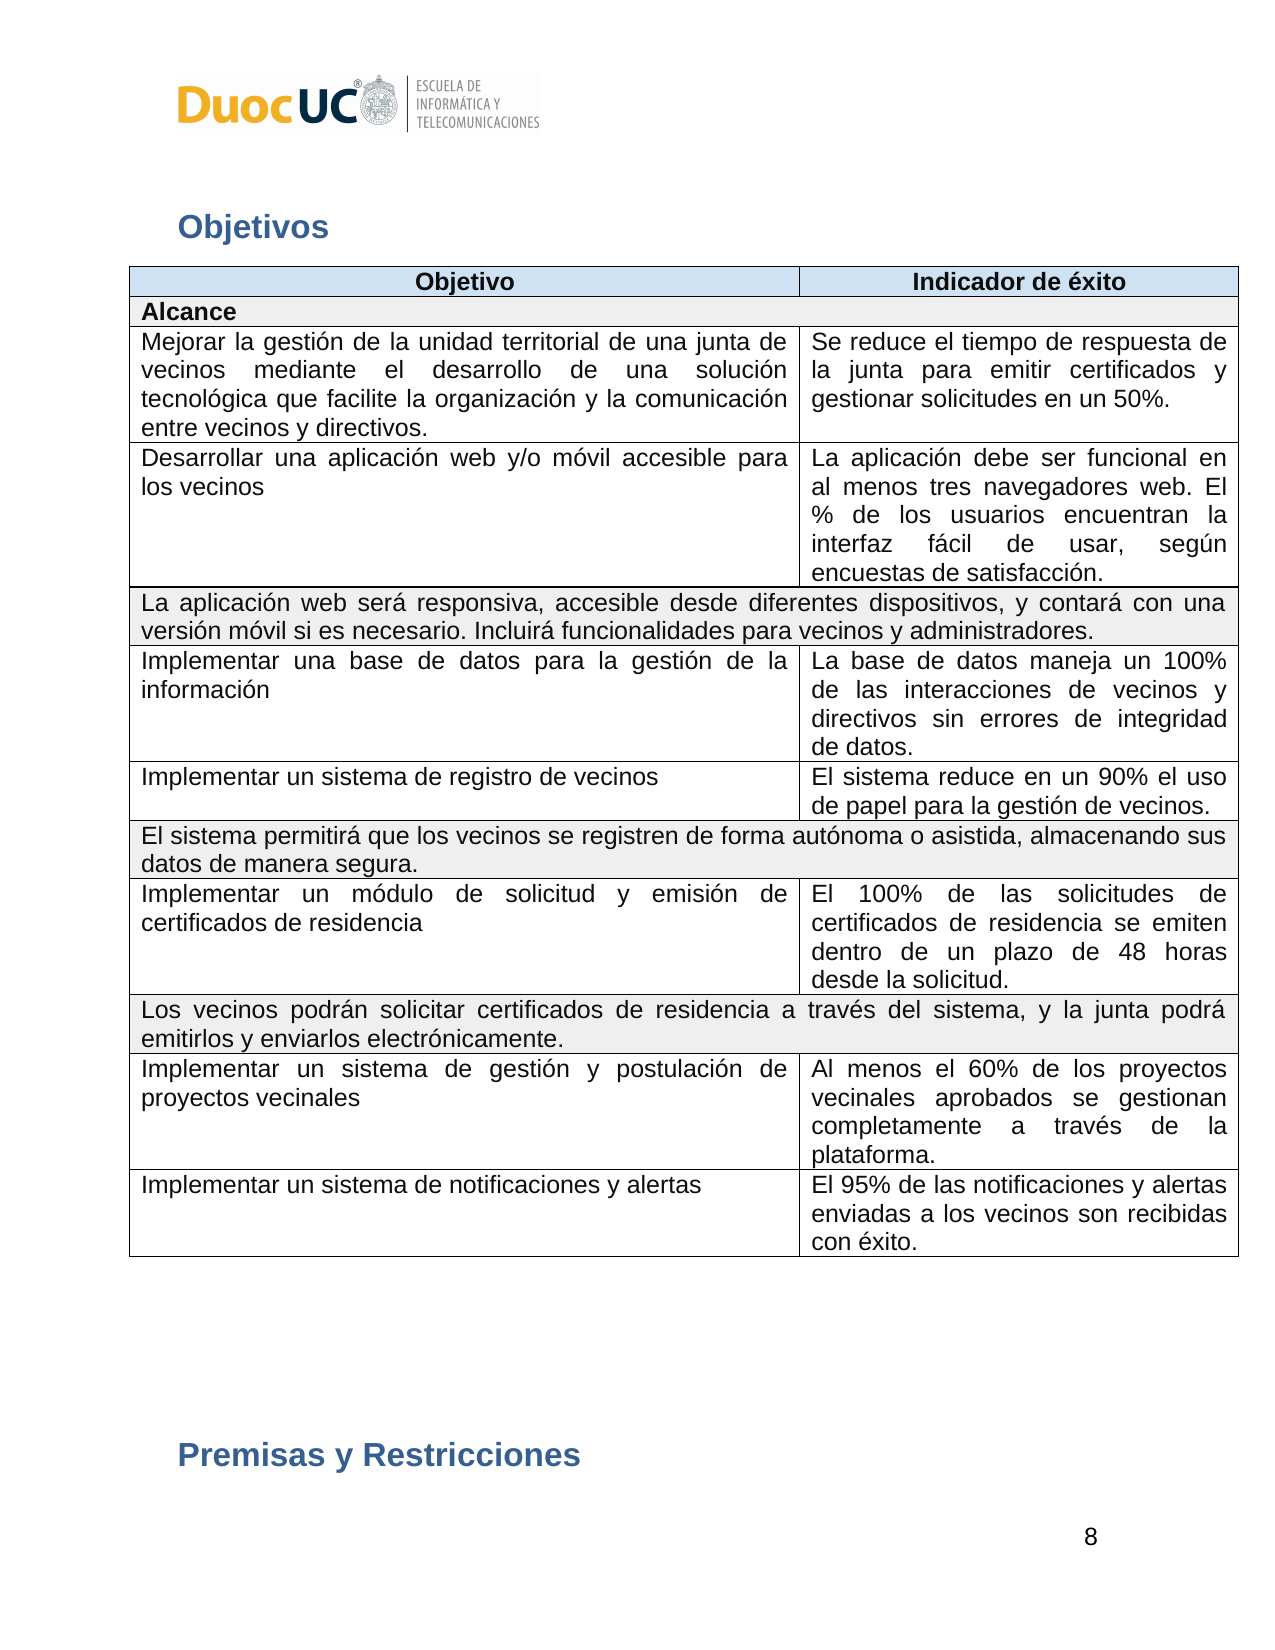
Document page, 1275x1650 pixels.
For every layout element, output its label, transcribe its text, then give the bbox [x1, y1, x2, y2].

table_cell El 100% de las solicitudes de certificados de residencia se emiten dentro de un plazo de 48 horas desde la solicitud. [800, 879, 1238, 994]
text Objetivos [177, 207, 1098, 245]
table_cell Implementar un módulo de solicitud y emisión de certificados de residencia [130, 879, 799, 994]
table_cell La aplicación web será responsiva, accesible desde diferentes dispositivos, y contará con una versión móvil si es necesario. Incluirá funcionalidades para vecinos y administradores. [130, 588, 1238, 645]
table_header Indicador de éxito [800, 267, 1238, 296]
table_cell La aplicación debe ser funcional en al menos tres navegadores web. El % de los usuarios encuentran la interfaz fácil de usar, según encuestas de satisfacción. [800, 443, 1238, 586]
table_cell El sistema permitirá que los vecinos se registren de forma autónoma o asistida, almacenando sus datos de manera segura. [130, 821, 1238, 878]
picture [177, 73, 540, 134]
text Premisas y Restricciones [177, 1435, 1098, 1473]
table_cell Implementar un sistema de registro de vecinos [130, 762, 799, 819]
table_cell Se reduce el tiempo de respuesta de la junta para emitir certificados y gestionar solicitudes en un 50%. [800, 327, 1238, 442]
table_cell Al menos el 60% de los proyectos vecinales aprobados se gestionan completamente a través de la plataforma. [800, 1054, 1238, 1169]
table_cell Implementar un sistema de notificaciones y alertas [130, 1170, 799, 1256]
table_cell La base de datos maneja un 100% de las interacciones de vecinos y directivos sin errores de integridad de datos. [800, 646, 1238, 761]
table_cell Desarrollar una aplicación web y/o móvil accesible para los vecinos [130, 443, 799, 586]
table_cell Implementar una base de datos para la gestión de la información [130, 646, 799, 761]
table_cell El sistema reduce en un 90% el uso de papel para la gestión de vecinos. [800, 762, 1238, 819]
table_cell Implementar un sistema de gestión y postulación de proyectos vecinales [130, 1054, 799, 1169]
table_cell El 95% de las notificaciones y alertas enviadas a los vecinos son recibidas con éxito. [800, 1170, 1238, 1256]
table_cell Los vecinos podrán solicitar certificados de residencia a través del sistema, y la junta podrá emitirlos y enviarlos electrónicamente. [130, 995, 1238, 1053]
table_cell Alcance [130, 297, 1238, 326]
table_cell Mejorar la gestión de la unidad territorial de una junta de vecinos mediante el desarrollo de una solución tecnológica que facilite la organización y la comunicación entre vecinos y directivos. [130, 327, 799, 442]
table_header Objetivo [130, 267, 799, 296]
